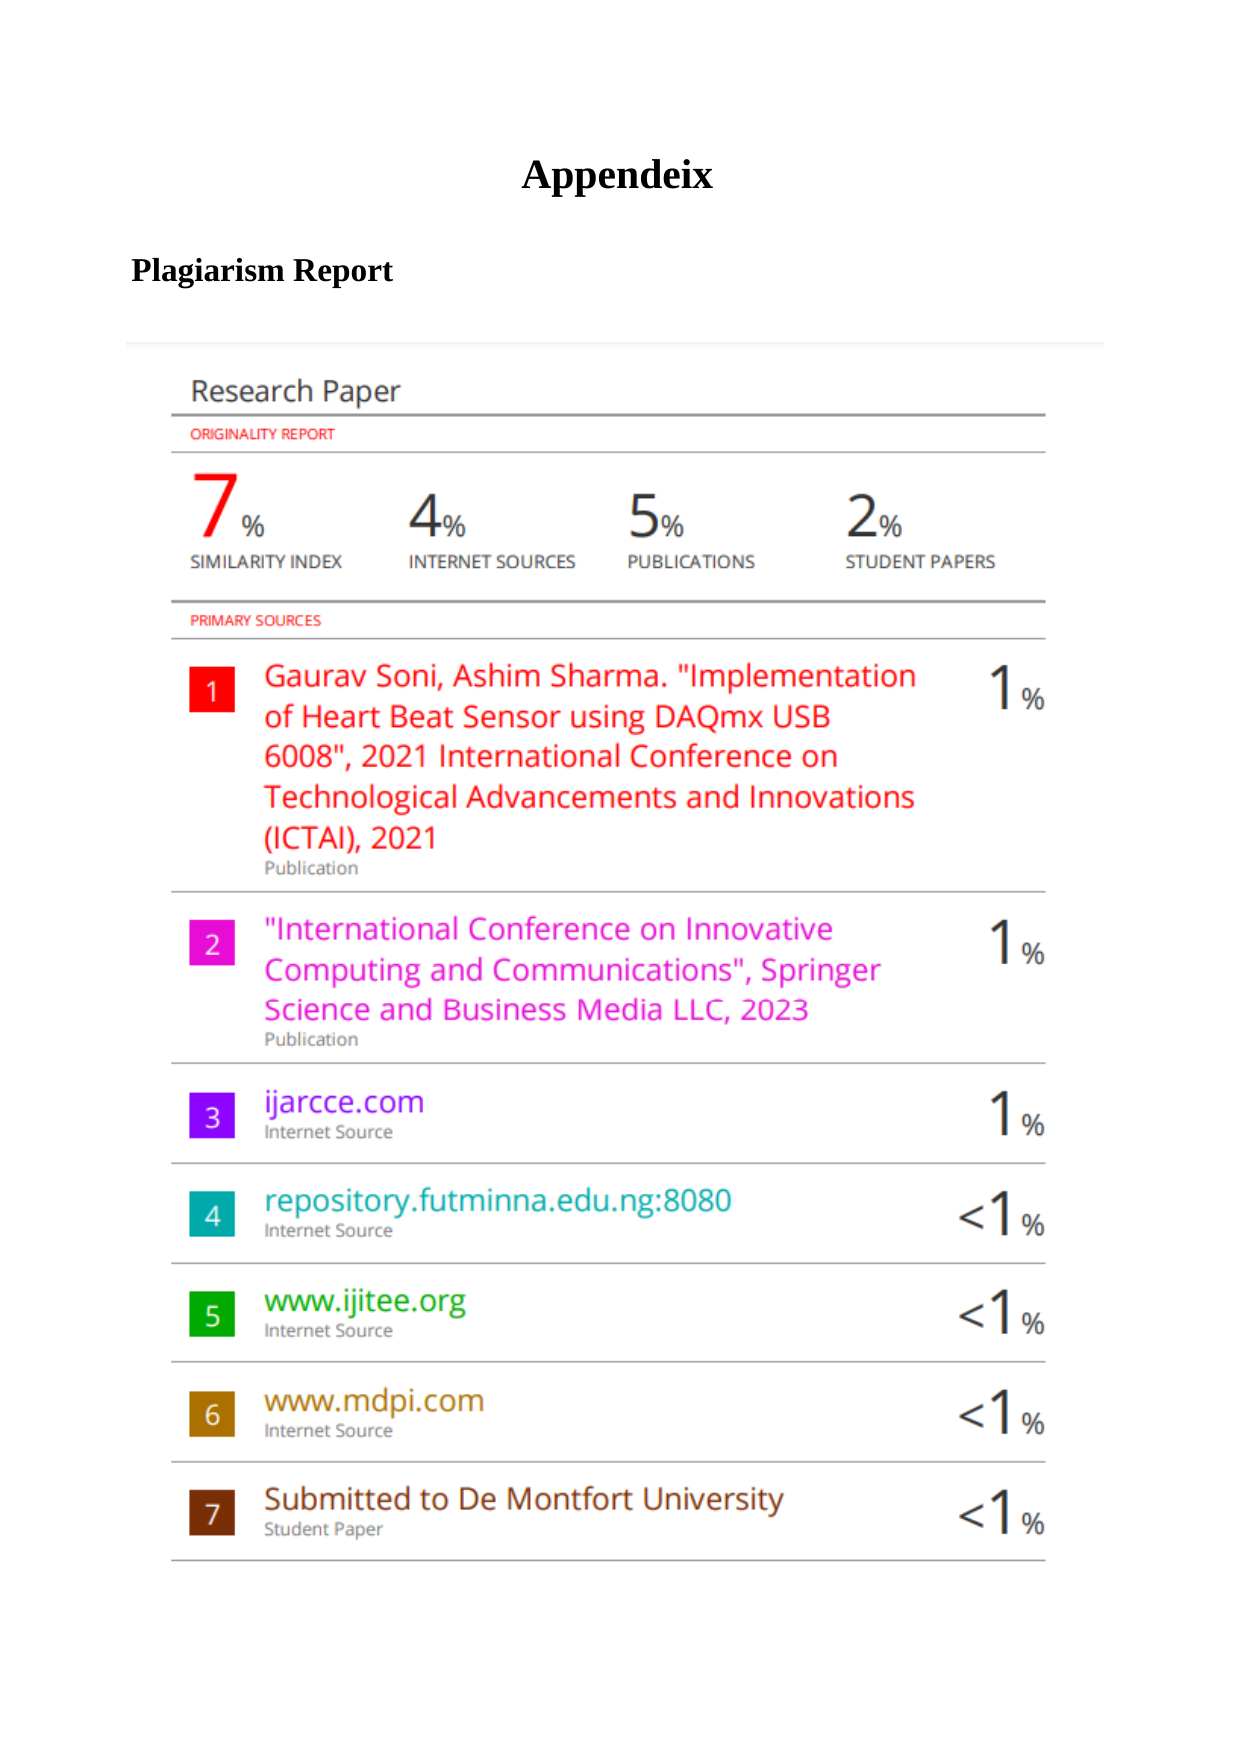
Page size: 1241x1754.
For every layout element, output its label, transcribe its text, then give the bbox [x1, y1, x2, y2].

text Plagiarism Report [131, 251, 1103, 289]
picture [126, 342, 1105, 1616]
text Appendeix [131, 150, 1103, 198]
